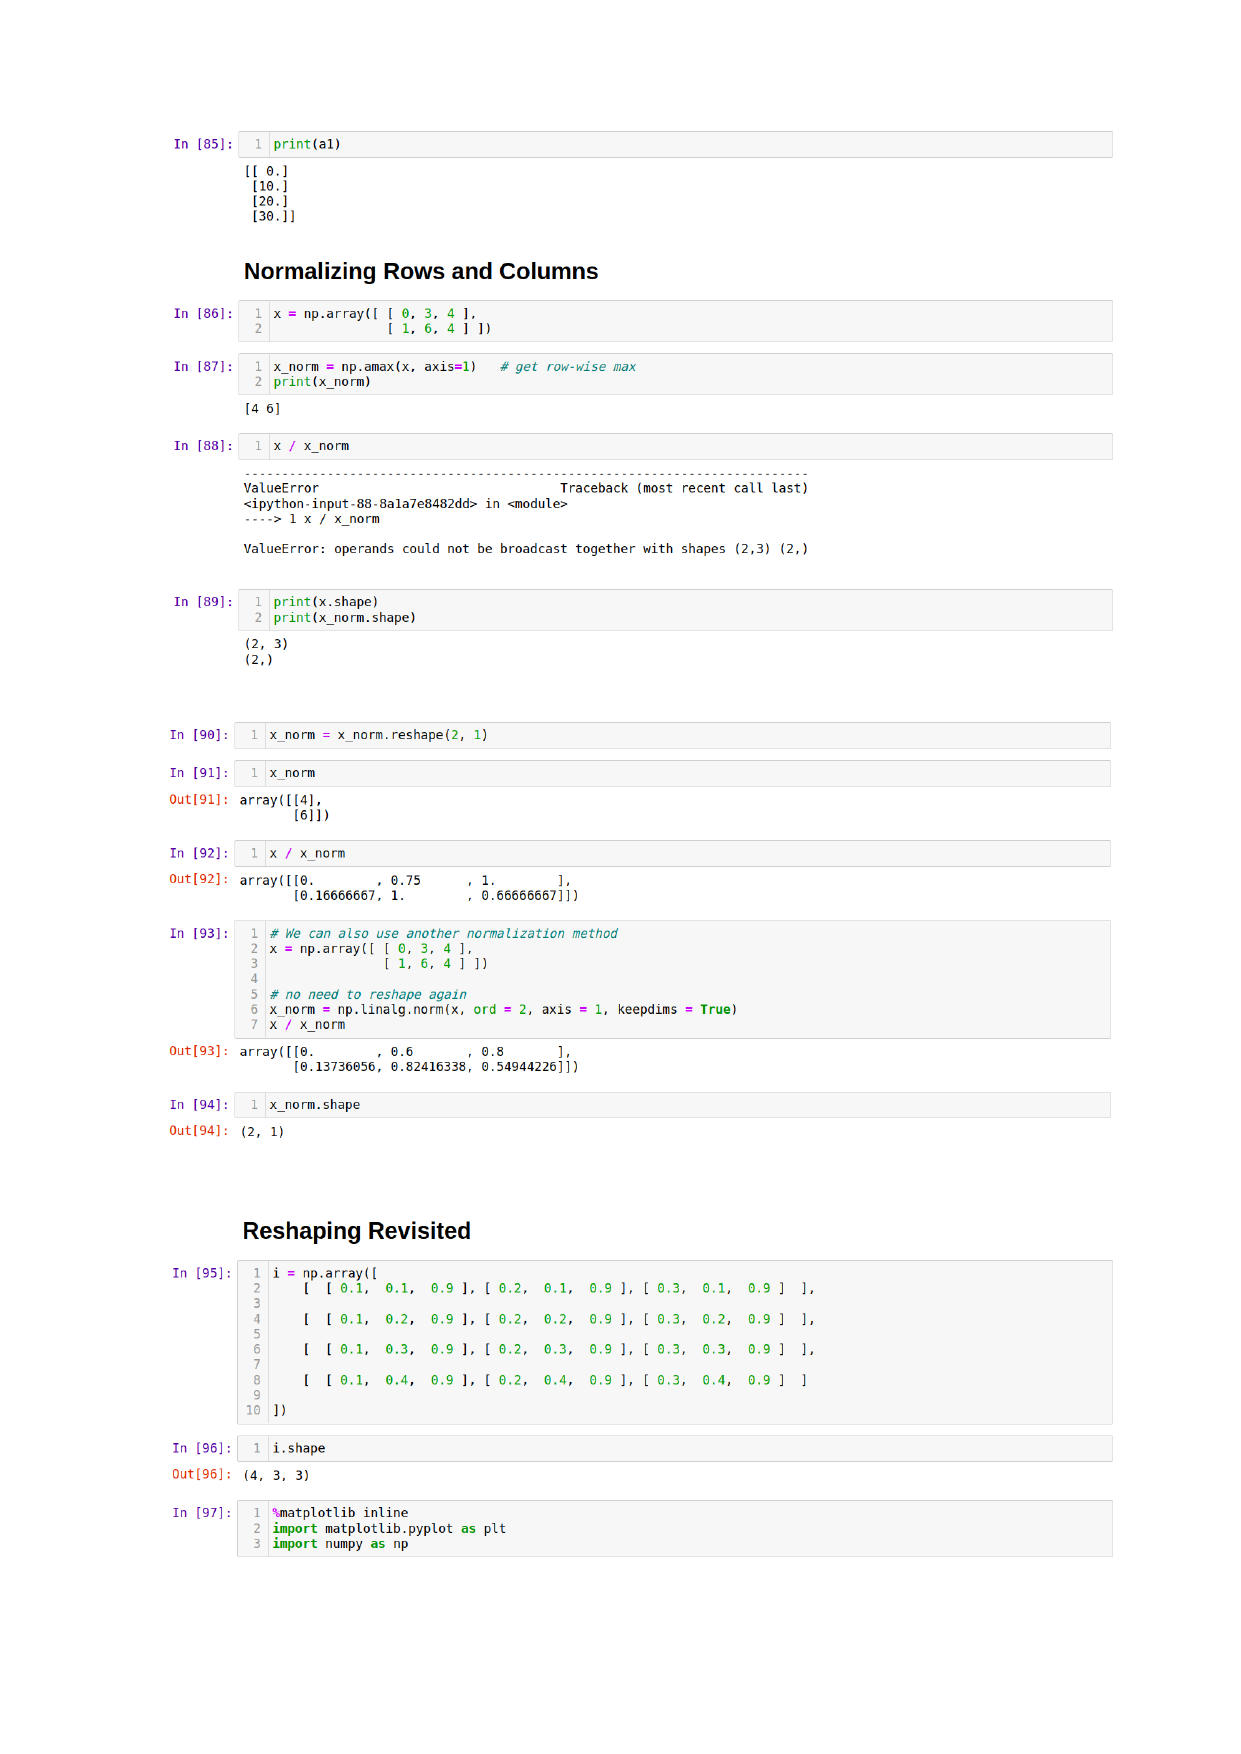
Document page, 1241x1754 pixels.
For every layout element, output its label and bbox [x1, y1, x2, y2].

picture [118, 1199, 1123, 1562]
picture [118, 118, 1123, 678]
picture [118, 711, 1123, 1166]
